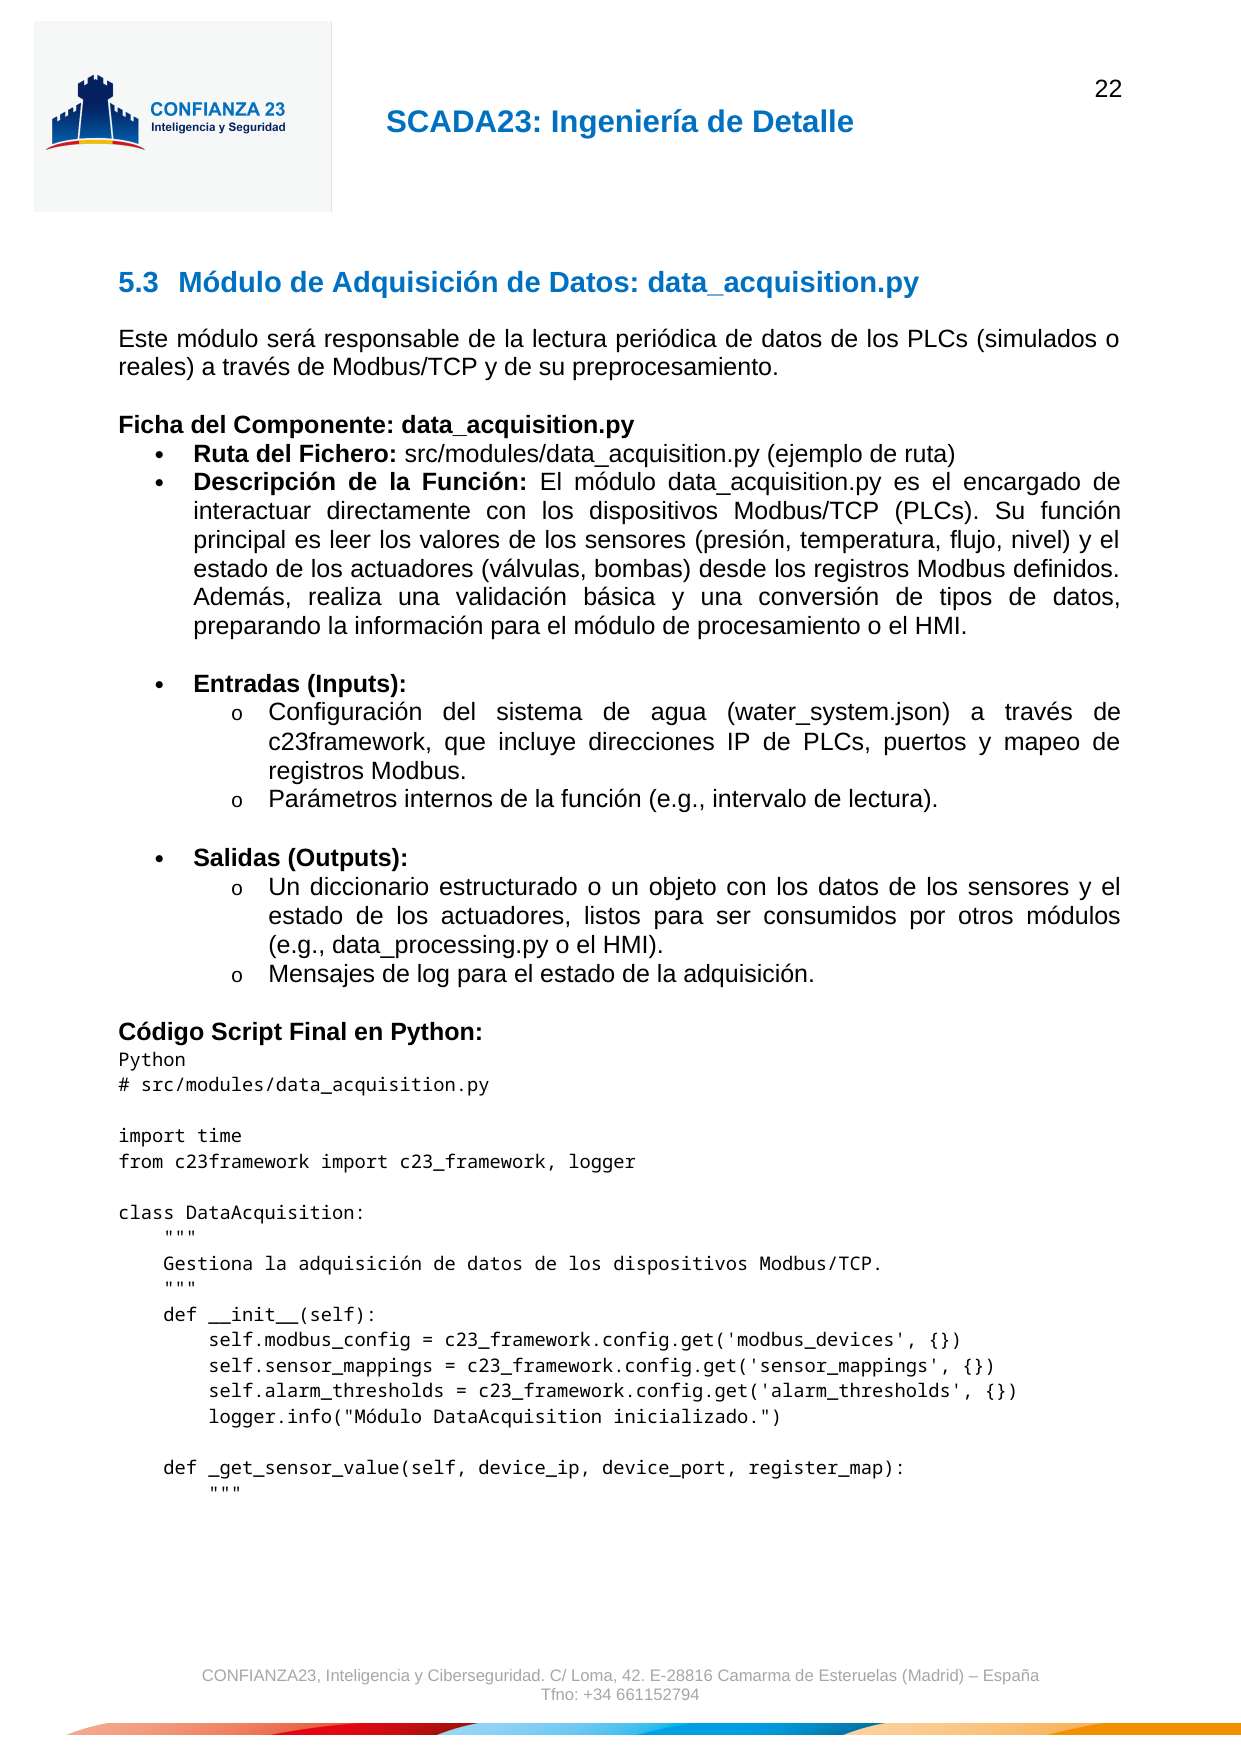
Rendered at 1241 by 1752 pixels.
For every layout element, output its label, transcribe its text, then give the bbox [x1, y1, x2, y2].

text Gestiona la adquisición de datos de los dispositivos Modbus/TCP. [118, 1250, 1122, 1276]
list Descripción de la Función: El módulo data_acquisition.py es el encargado de interactuar directamente con los dispositivos Modbus/TCP (PLCs). Su función principal es leer los valores de los sensores (presión, temperatura, flujo, nivel) y el estado de los actuadores (válvulas, bombas) desde los registros Modbus definidos. Además, realiza una validación básica y una conversión de tipos de datos, preparando la información para el módulo de procesamiento o el HMI. [156, 467, 1122, 640]
list Un diccionario estructurado o un objeto con los datos de los sensores y el estado de los actuadores, listos para ser consumidos por otros módulos (e.g., data_processing.py o el HMI). [231, 872, 1122, 959]
text def __init__(self): [118, 1301, 1122, 1327]
text # src/modules/data_acquisition.py [118, 1072, 1122, 1097]
text class DataAcquisition: [118, 1199, 1122, 1225]
text logger.info("Módulo DataAcquisition inicializado.") [118, 1403, 1122, 1429]
text self.alarm_thresholds = c23_framework.config.get('alarm_thresholds', {}) [118, 1378, 1122, 1403]
text Código Script Final en Python: [118, 1017, 1122, 1046]
list Parámetros internos de la función (e.g., intervalo de lectura). [231, 784, 1122, 814]
text self.modbus_config = c23_framework.config.get('modbus_devices', {}) [118, 1327, 1122, 1352]
text """ [118, 1276, 1122, 1301]
picture [847, 1723, 1241, 1735]
text from c23framework import c23_framework, logger [118, 1148, 1122, 1174]
text """ [118, 1225, 1122, 1250]
text """ [118, 1480, 1122, 1505]
text Python [118, 1046, 1122, 1072]
list Mensajes de log para el estado de la adquisición. [231, 959, 1122, 988]
text self.sensor_mappings = c23_framework.config.get('sensor_mappings', {}) [118, 1352, 1122, 1378]
subtitle Módulo de Adquisición de Datos: data_acquisition.py [118, 265, 1122, 298]
picture [0, 1723, 669, 1735]
text import time [118, 1123, 1122, 1148]
list Entradas (Inputs): [156, 668, 1122, 697]
list Configuración del sistema de agua (water_system.json) a través de c23framework, que incluye direcciones IP de PLCs, puertos y mapeo de registros Modbus. [231, 697, 1122, 784]
text Este módulo será responsable de la lectura periódica de datos de los PLCs (simulados o reales) a través de Modbus/TCP y de su preprocesamiento. [118, 323, 1122, 381]
list Salidas (Outputs): [156, 843, 1122, 872]
picture [33, 21, 368, 212]
list Ruta del Fichero: src/modules/data_acquisition.py (ejemplo de ruta) [156, 438, 1122, 467]
text Ficha del Componente: data_acquisition.py [118, 410, 1122, 438]
text def _get_sensor_value(self, device_ip, device_port, register_map): [118, 1454, 1122, 1480]
